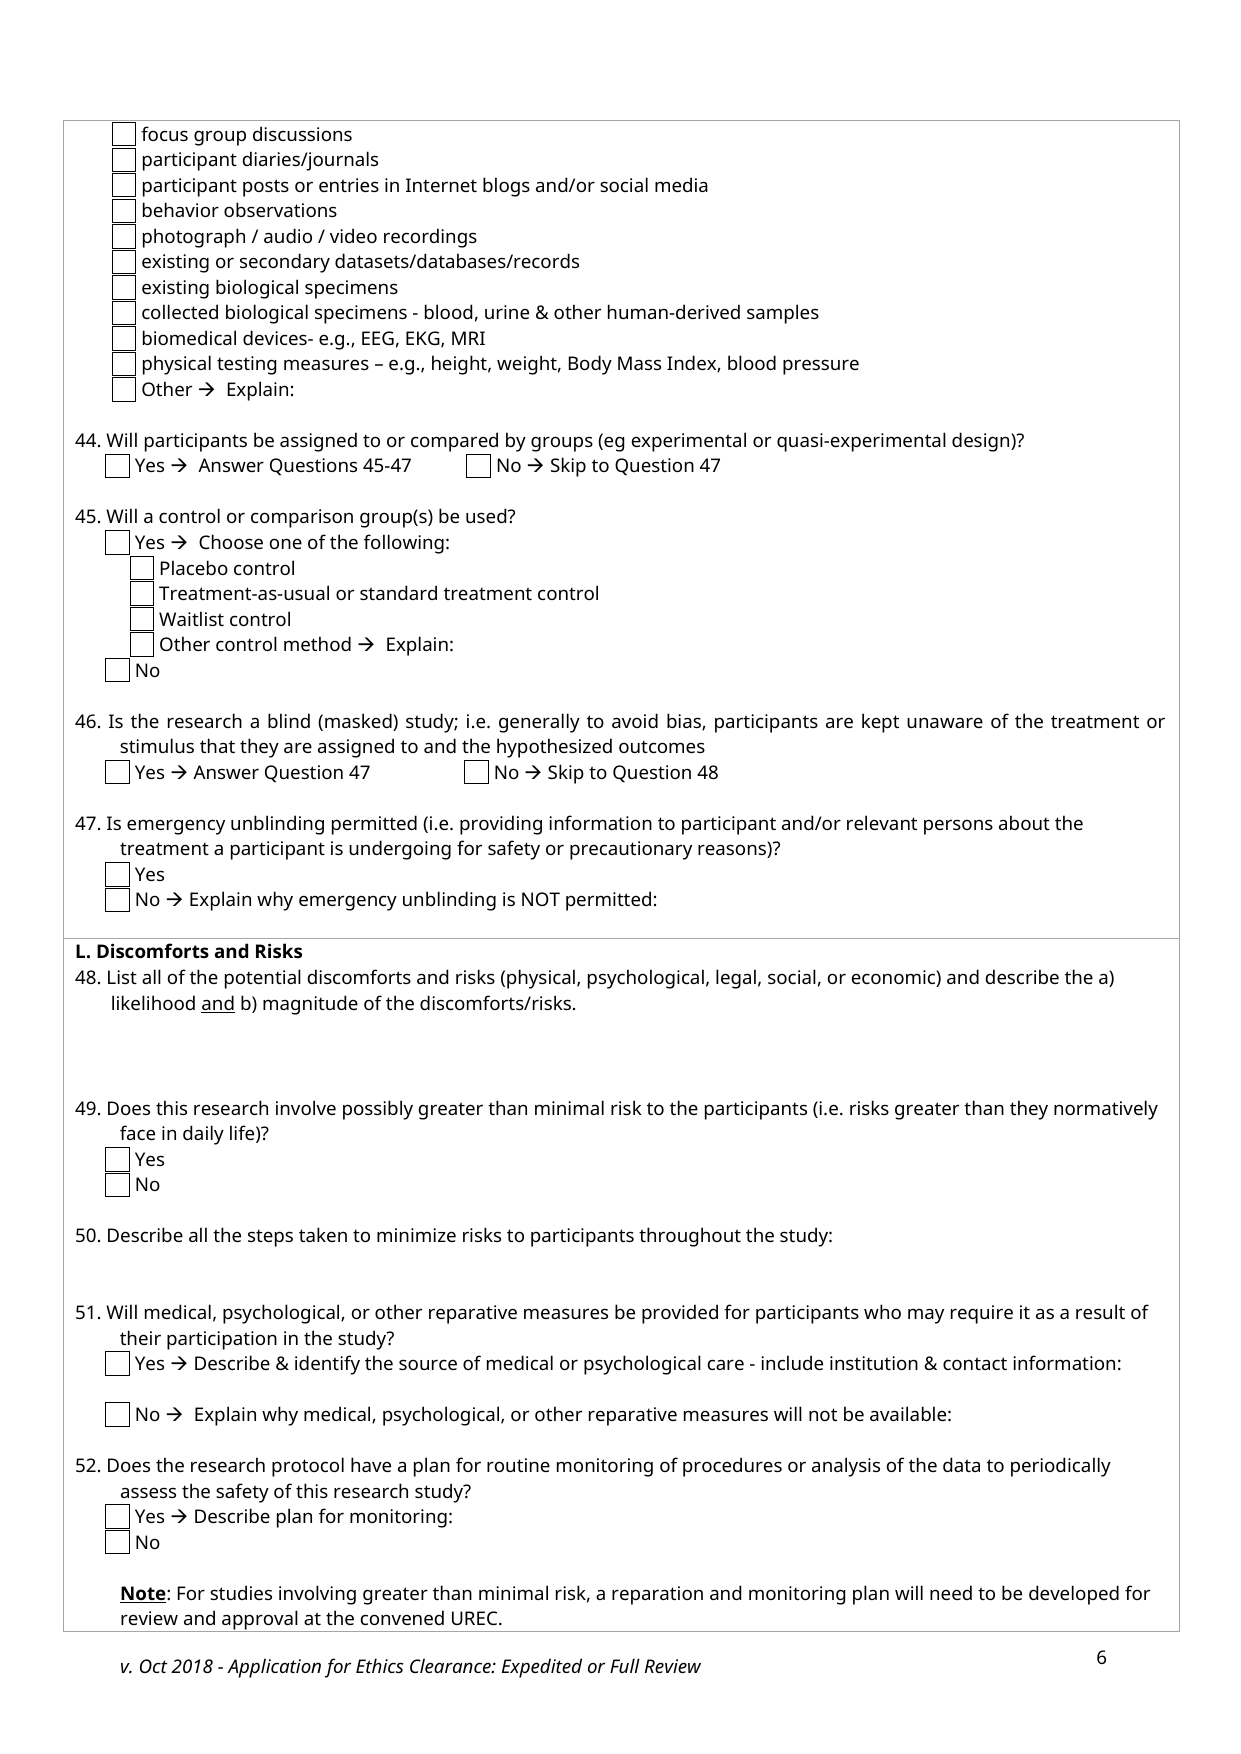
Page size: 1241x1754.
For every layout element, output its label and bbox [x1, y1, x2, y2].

table_cell [64, 121, 1179, 938]
table_cell [64, 939, 1179, 1631]
